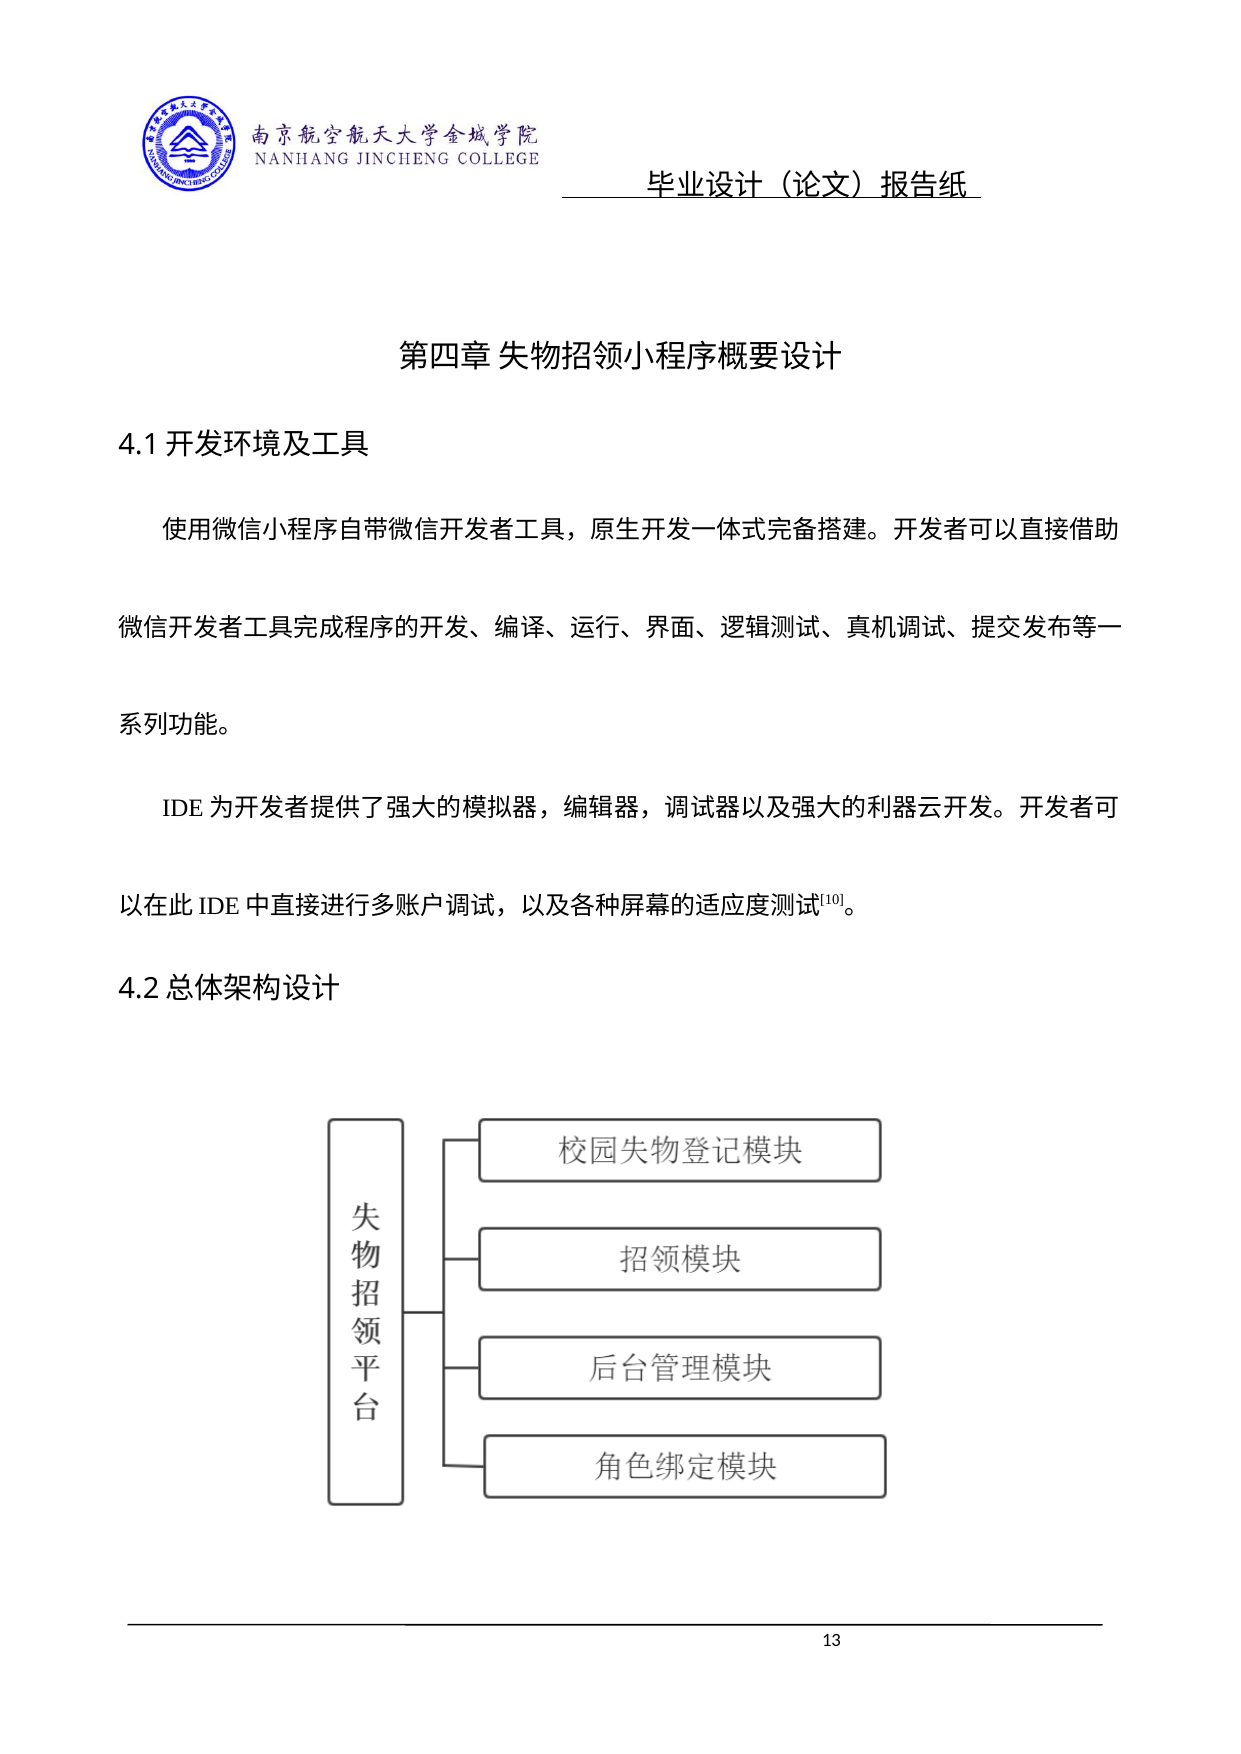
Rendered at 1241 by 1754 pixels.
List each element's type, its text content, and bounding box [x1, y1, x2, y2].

subtitle 第四章 失物招领小程序概要设计 [118, 321, 1122, 386]
text IDE为开发者提供了强大的模拟器，编辑器，调试器以及强大的利器云开发。开发者可以在此IDE中直接进行多账户调试，以及各种屏幕的适应度测试[10]。 [118, 773, 1122, 936]
subtitle 4.2总体架构设计 [118, 954, 1122, 1019]
text 使用微信小程序自带微信开发者工具，原生开发一体式完备搭建。开发者可以直接借助微信开发者工具完成程序的开发、编译、运行、界面、逻辑测试、真机调试、提交发布等一系列功能。 [118, 495, 1122, 755]
picture [187, 1040, 1053, 1587]
subtitle 4.1开发环境及工具 [118, 409, 1122, 474]
picture [118, 90, 562, 196]
